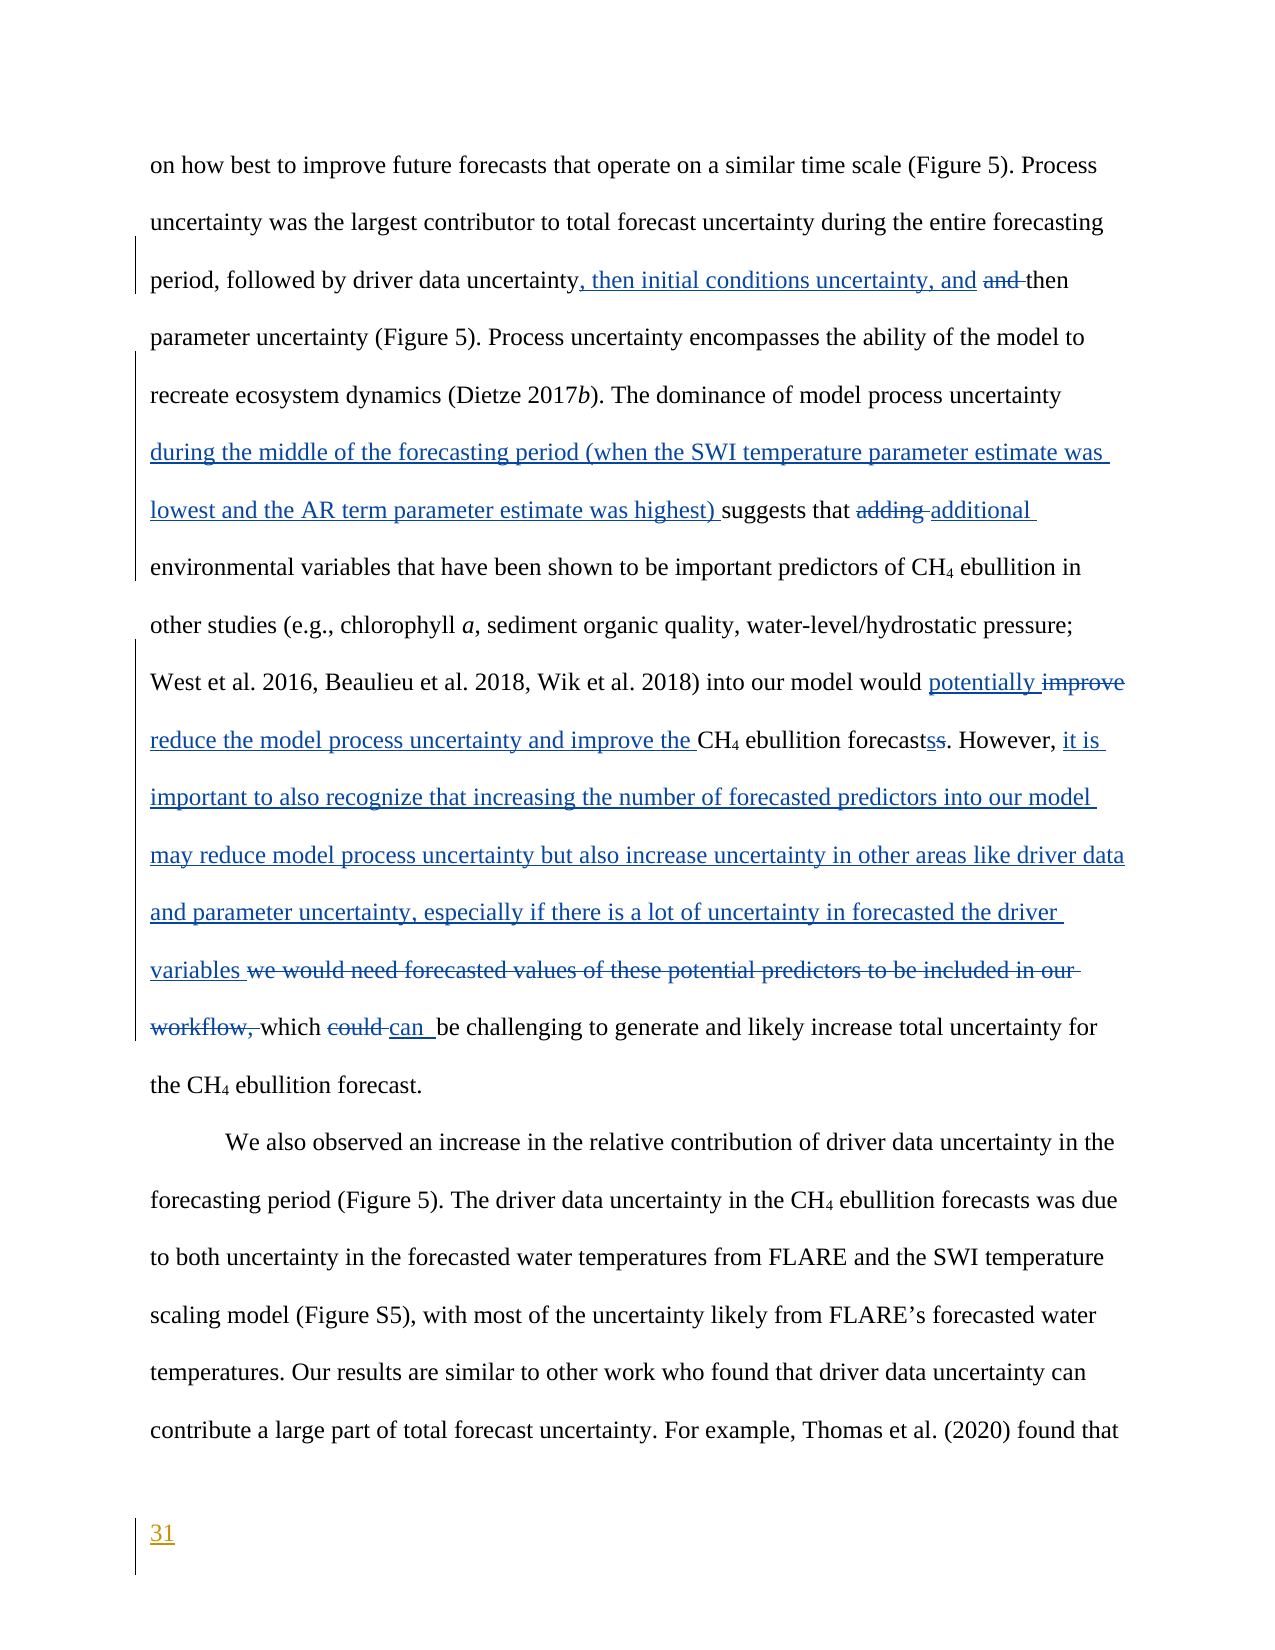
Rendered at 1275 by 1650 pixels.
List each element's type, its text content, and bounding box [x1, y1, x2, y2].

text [150, 150, 1125, 865]
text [150, 1127, 1125, 1444]
